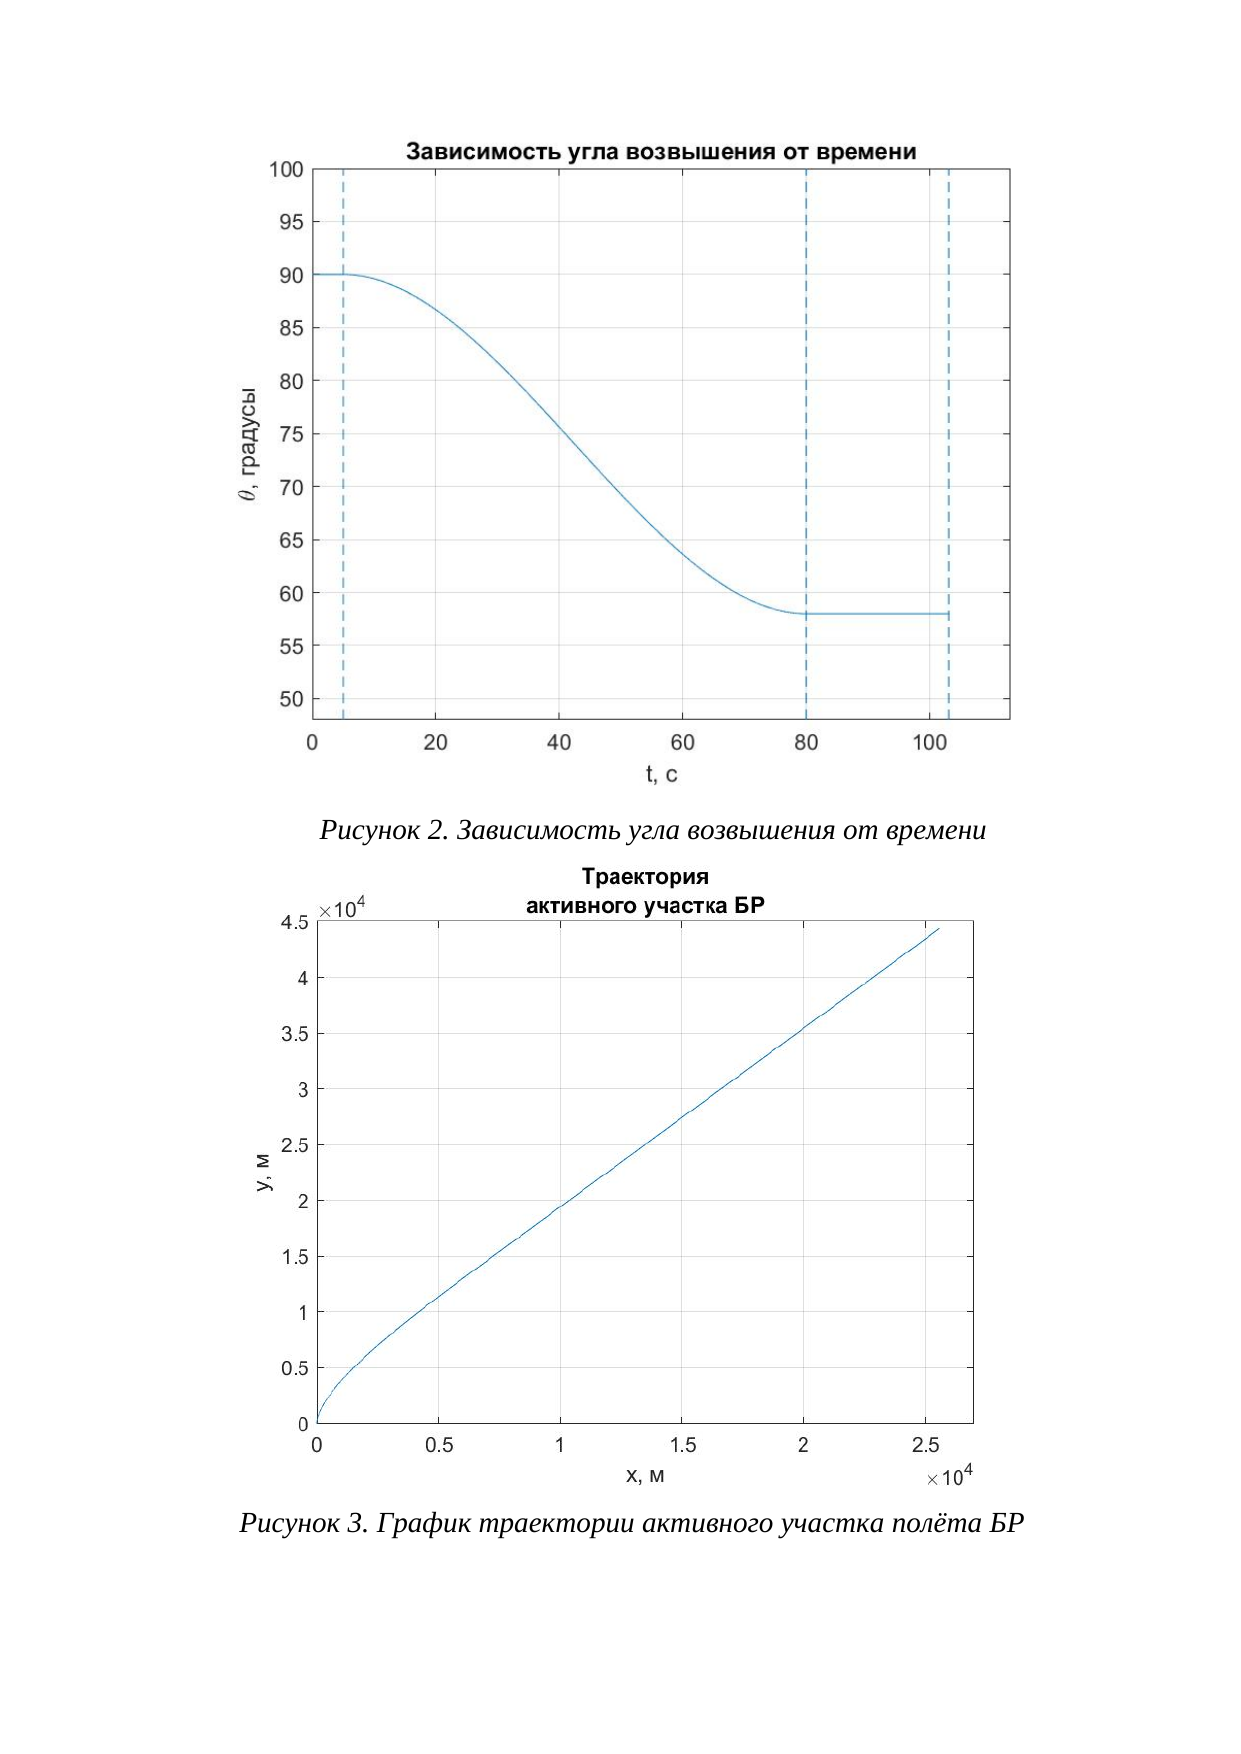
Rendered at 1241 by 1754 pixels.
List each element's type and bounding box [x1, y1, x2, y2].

picture [206, 857, 1054, 1493]
picture [195, 118, 1096, 794]
